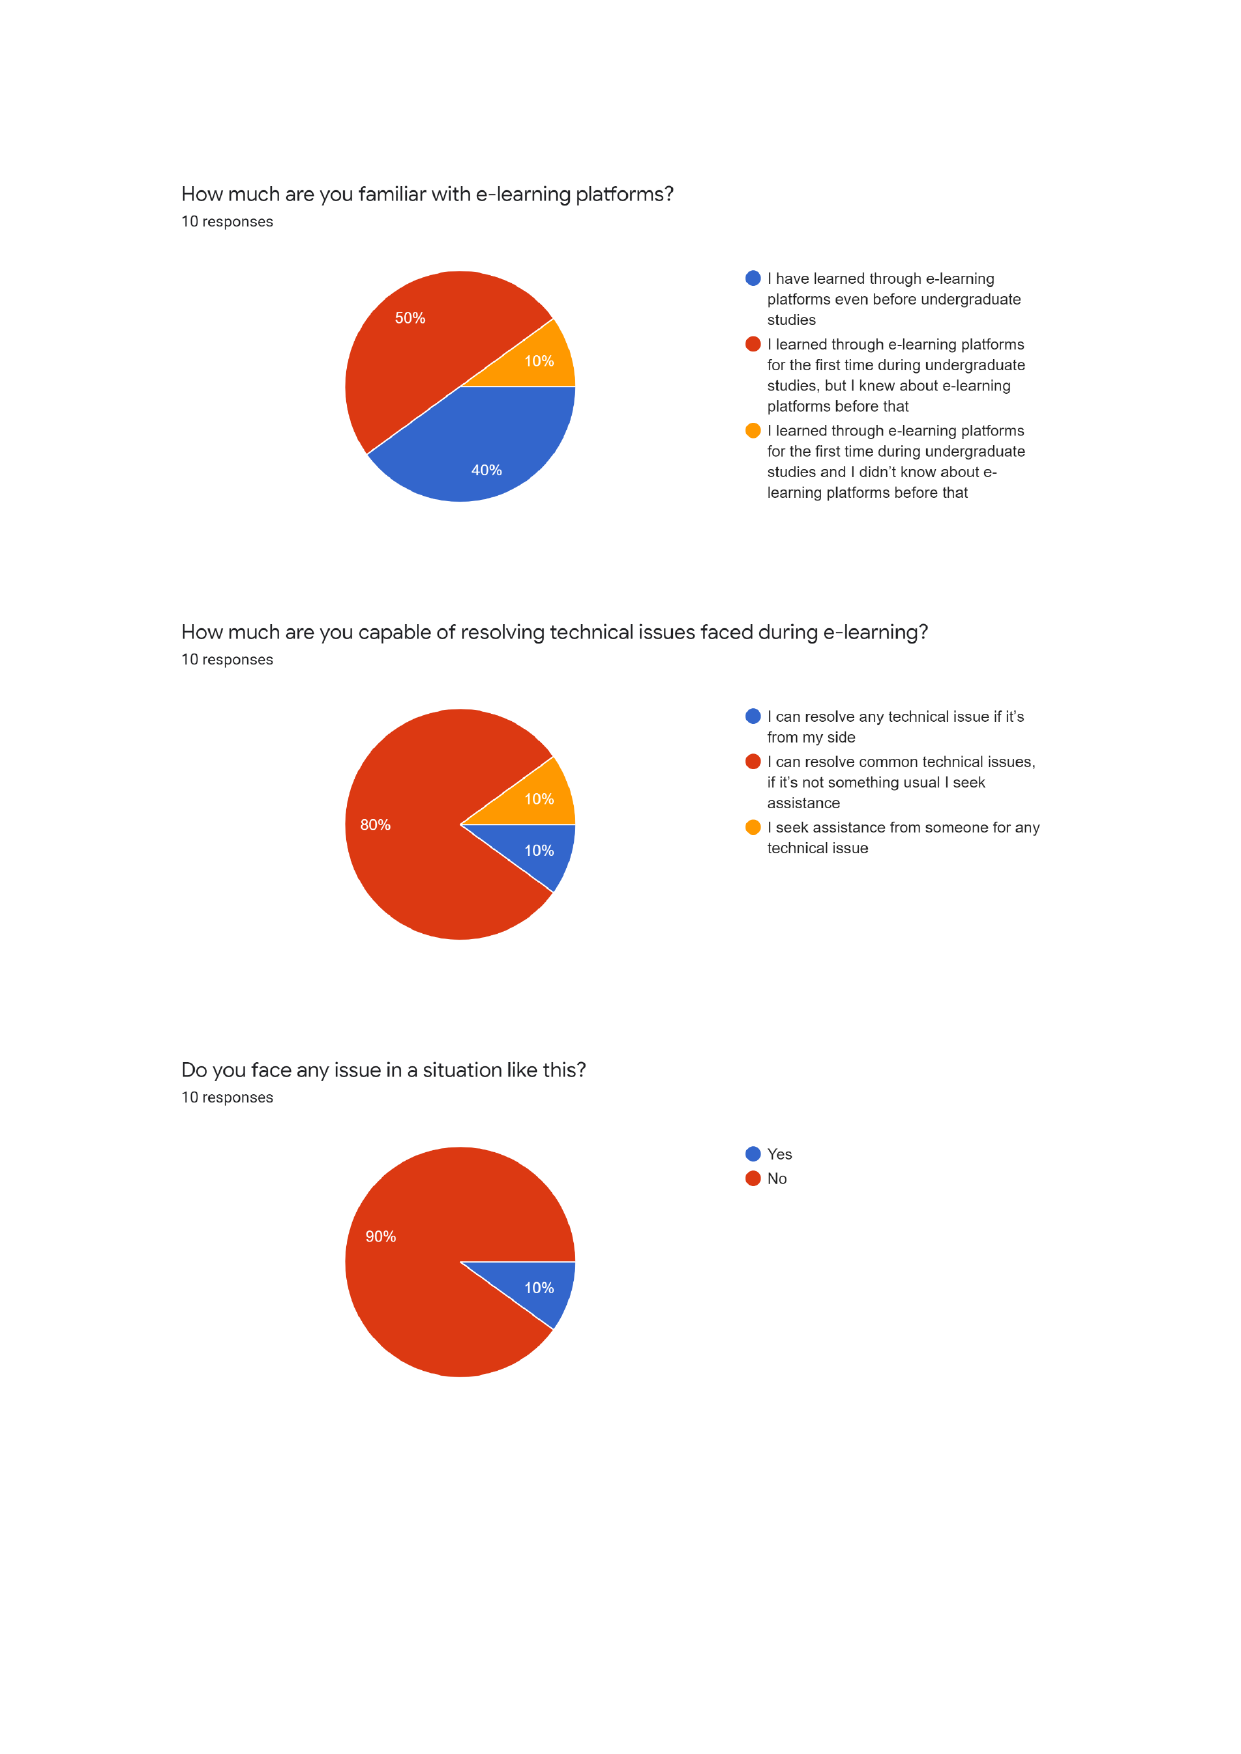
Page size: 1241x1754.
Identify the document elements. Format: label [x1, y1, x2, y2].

picture [150, 587, 1091, 984]
picture [150, 1025, 1091, 1421]
picture [150, 150, 1091, 546]
